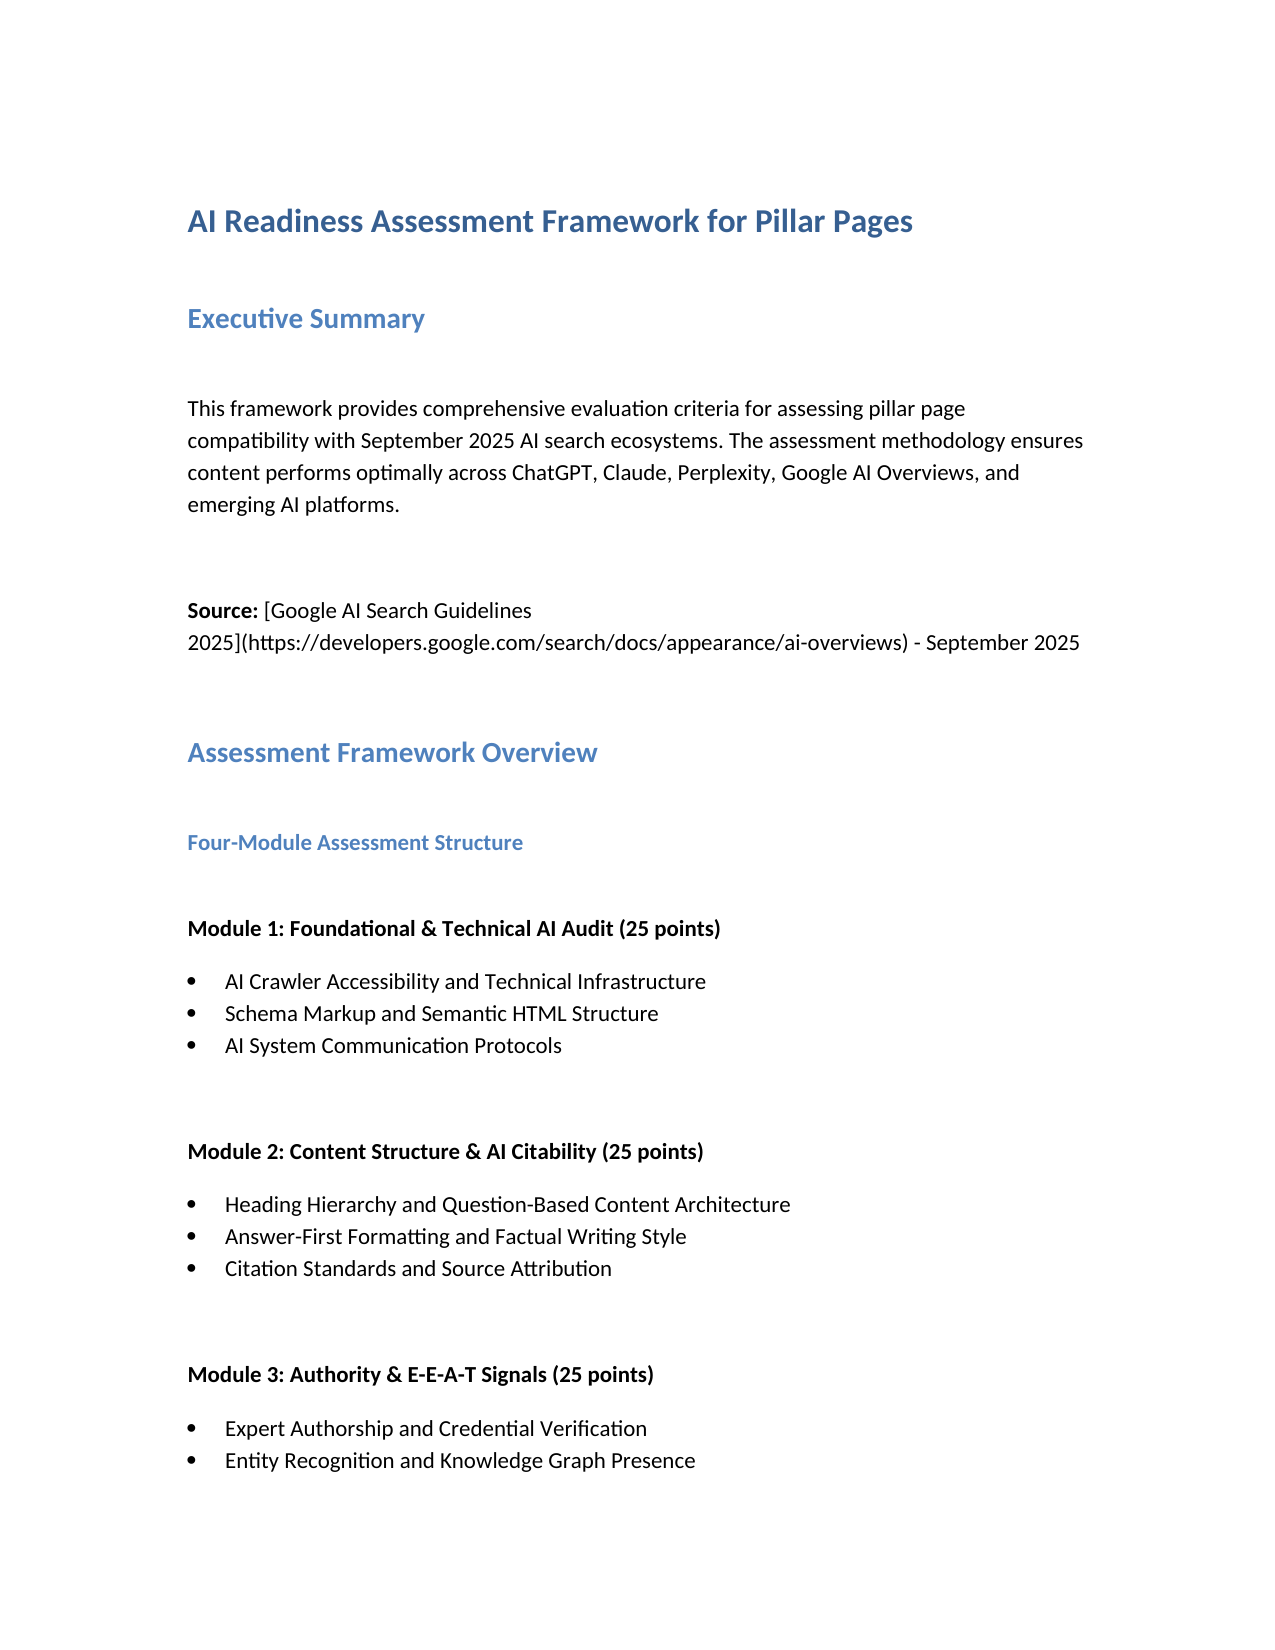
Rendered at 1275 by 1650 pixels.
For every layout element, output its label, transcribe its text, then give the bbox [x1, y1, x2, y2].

list AI Crawler Accessibility and Technical Infrastructure [187, 967, 1087, 995]
list Expert Authorship and Credential Verification [187, 1414, 1087, 1442]
list Answer-First Formatting and Factual Writing Style [187, 1222, 1087, 1250]
subtitle Executive Summary [187, 300, 1087, 335]
subtitle Assessment Framework Overview [187, 734, 1087, 770]
text This framework provides comprehensive evaluation criteria for assessing pillar page compatibility with September 2025 AI search ecosystems. The assessment methodology ensures content performs optimally across ChatGPT, Claude, Perplexity, Google AI Overviews, and emerging AI platforms. [187, 394, 1087, 518]
subtitle AI Readiness Assessment Framework for Pillar Pages [187, 200, 1087, 241]
subtitle Four-Module Assessment Structure [187, 828, 1087, 857]
text Source: [Google AI Search Guidelines 2025](https://developers.google.com/search/docs/appearance/ai-overviews) - September 2025 [187, 596, 1087, 657]
text Module 3: Authority & E-E-A-T Signals (25 points) [187, 1361, 1087, 1389]
list AI System Communication Protocols [187, 1031, 1087, 1059]
list Heading Hierarchy and Question-Based Content Architecture [187, 1190, 1087, 1218]
list Schema Markup and Semantic HTML Structure [187, 999, 1087, 1027]
text Module 1: Foundational & Technical AI Audit (25 points) [187, 914, 1087, 942]
list Entity Recognition and Knowledge Graph Presence [187, 1446, 1087, 1474]
text Module 2: Content Structure & AI Citability (25 points) [187, 1137, 1087, 1165]
list Citation Standards and Source Attribution [187, 1254, 1087, 1283]
